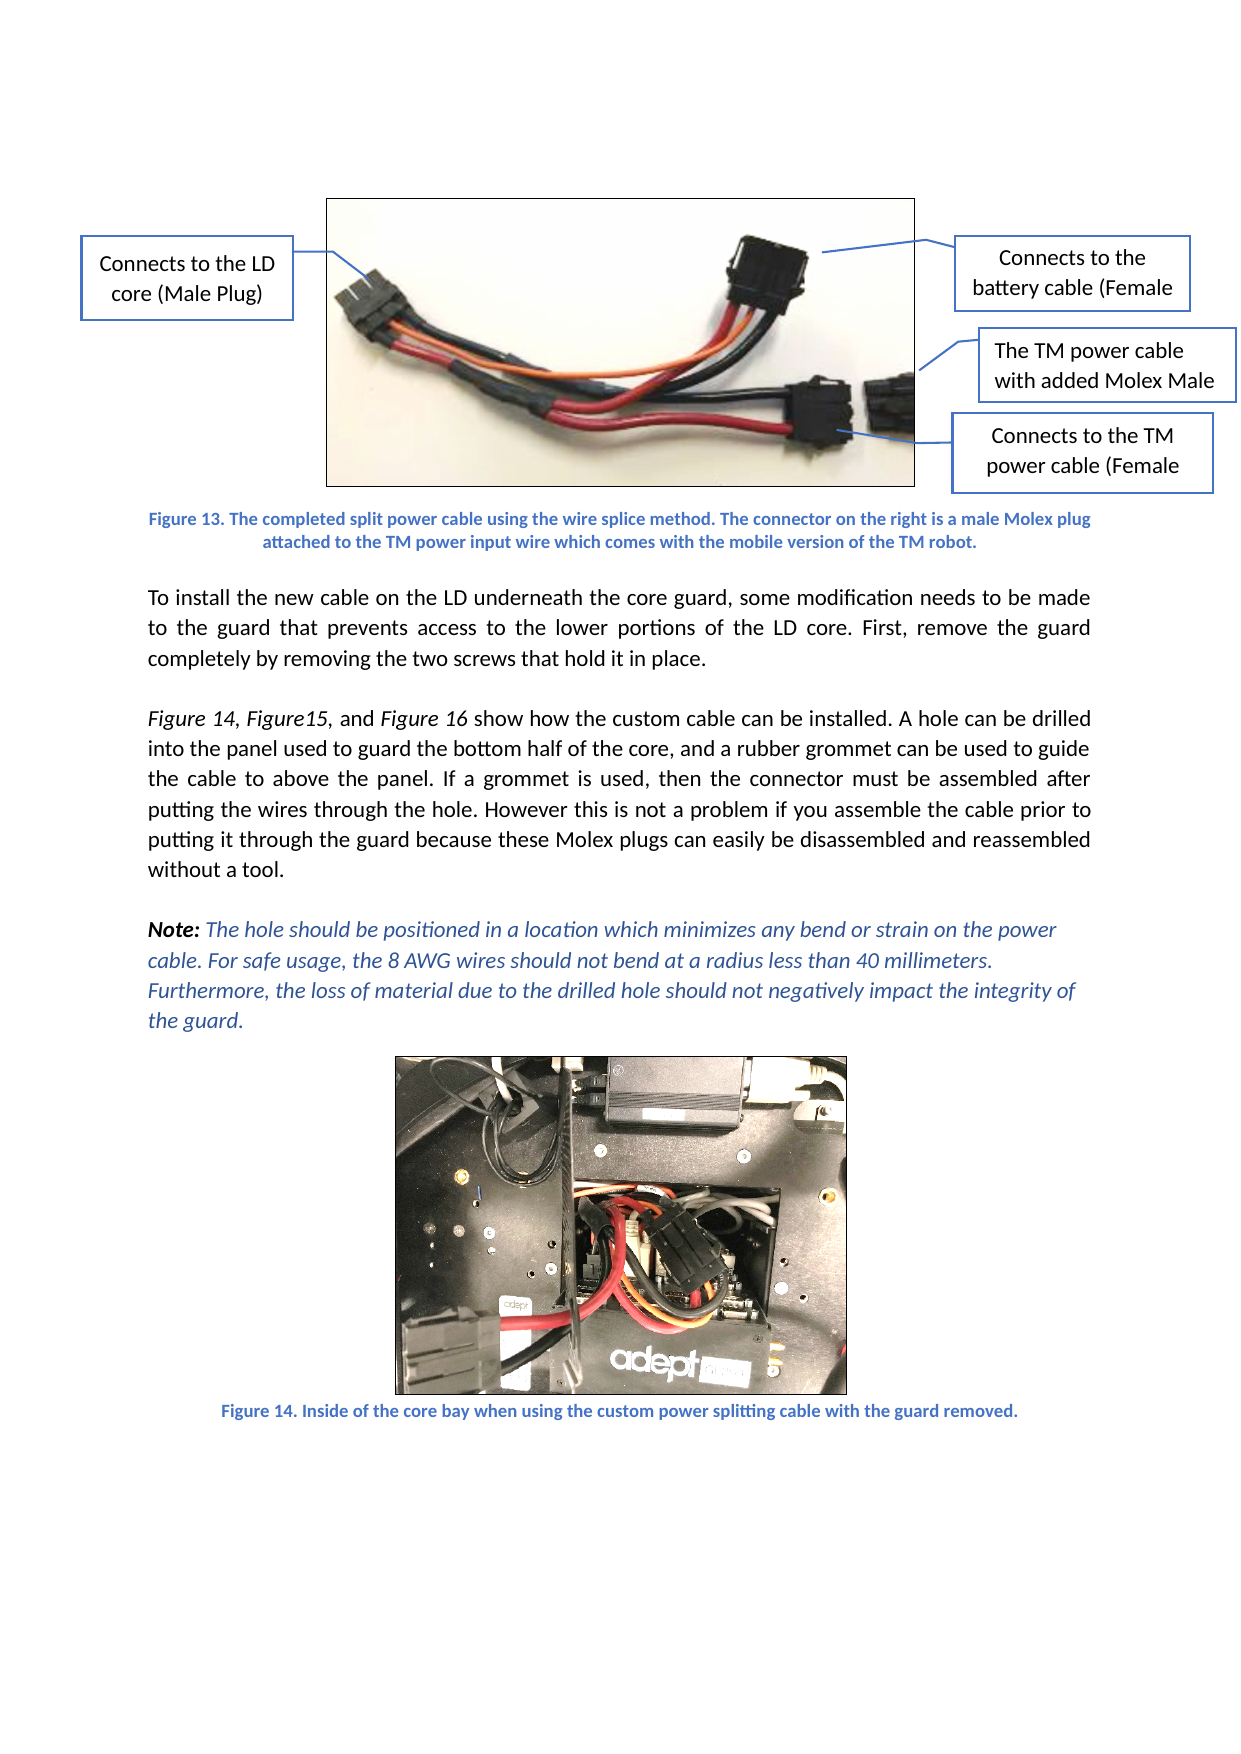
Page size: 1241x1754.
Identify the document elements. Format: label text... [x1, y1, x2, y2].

text Figure 14, Figure15, and Figure 16 show how the custom cable can be installed. A hole can be drilled into the panel used to guard the bottom half of the core, and a rubber grommet can be used to guide the cable to above the panel. If a grommet is used, then the connector must be assembled after putting the wires through the hole. However this is not a problem if you assemble the cable prior to putting it through the guard because these Molex plugs can easily be disassembled and reassembled without a tool. [148, 704, 1093, 883]
picture [327, 199, 914, 486]
picture [396, 1057, 846, 1394]
text Note: The hole should be positioned in a location which minimizes any bend or strain on the power cable. For safe usage, the 8 AWG wires should not bend at a radius less than 40 millimeters. Furthermore, the loss of material due to the drilled hole should not negatively impact the integrity of the guard. [148, 916, 1093, 1034]
text Figure 13. The completed split power cable using the wire splice method. The connector on the right is a male Molex plug attached to the TM power input wire which comes with the mobile version of the TM robot. [148, 507, 1093, 553]
text Figure 14. Inside of the core bay when using the custom power splitting cable with the guard removed. [148, 1399, 1093, 1422]
text To install the new cable on the LD underneath the core guard, some modification needs to be made to the guard that prevents access to the lower portions of the LD core. First, remove the guard completely by removing the two screws that hold it in place. [148, 583, 1093, 672]
